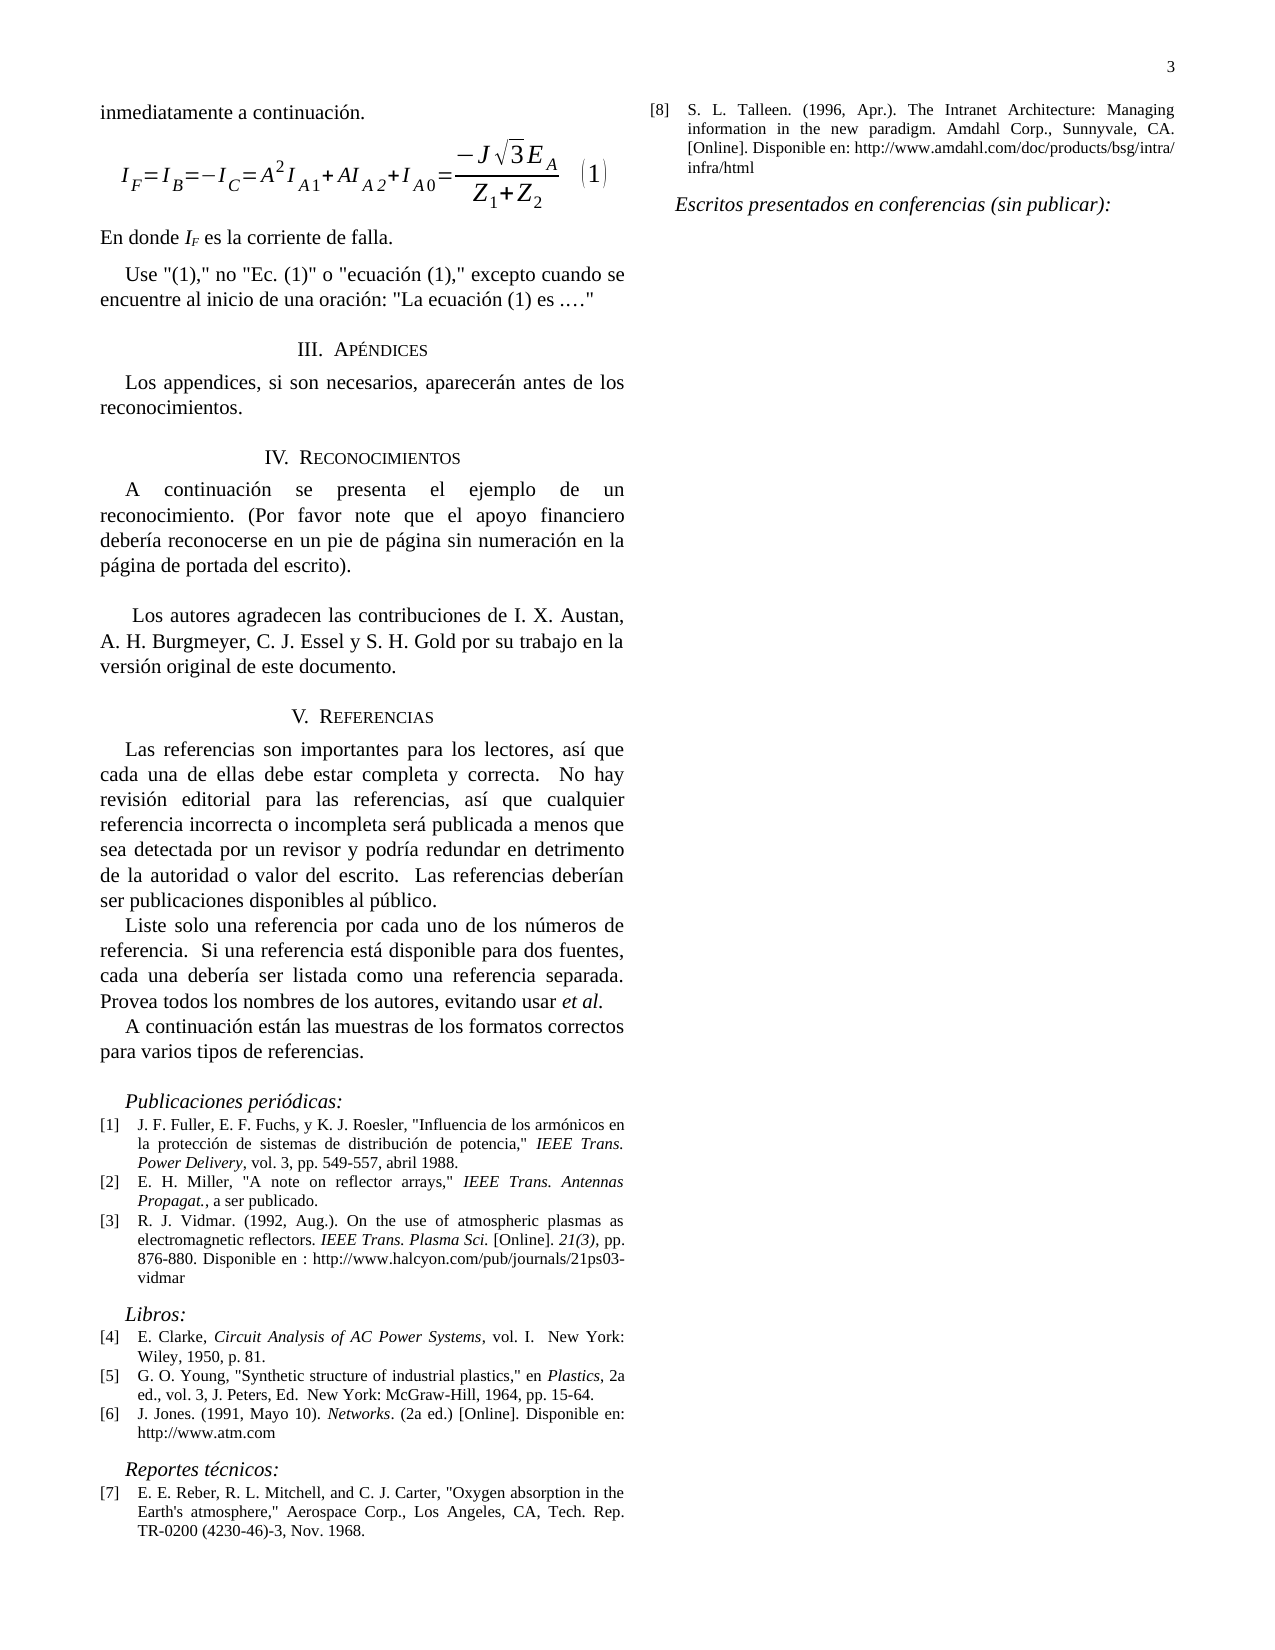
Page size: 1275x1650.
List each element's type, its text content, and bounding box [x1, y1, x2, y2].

text En donde IF es la corriente de falla. [100, 138, 625, 249]
subtitle Referencias [100, 704, 625, 728]
subtitle Reconocimientos [100, 445, 625, 469]
text Libros: [100, 1302, 625, 1326]
text R. J. Vidmar. (1992, Aug.). On the use of atmospheric plasmas as electromagnetic reflectors. IEEE Trans. Plasma Sci. [Online]. 21(3), pp. 876-880. Disponible en : http://www.halcyon.com/pub/journals/21ps03-vidmar [100, 1210, 625, 1287]
text A continuación están las muestras de los formatos correctos para varios tipos de referencias. [100, 1014, 625, 1063]
text Reportes técnicos: [100, 1457, 625, 1481]
text E. Clarke, Circuit Analysis of AC Power Systems, vol. I. New York: Wiley, 1950, p. 81. [100, 1327, 625, 1366]
text E. H. Miller, "A note on reflector arrays," IEEE Trans. Antennas Propagat., a ser publicado. [100, 1172, 625, 1210]
text Publicaciones periódicas: [100, 1089, 625, 1113]
text Escritos presentados en conferencias (sin publicar): [650, 192, 1175, 216]
text J. Jones. (1991, Mayo 10). Networks. (2a ed.) [Online]. Disponible en: http://www.atm.com [100, 1404, 625, 1442]
text E. E. Reber, R. L. Mitchell, and C. J. Carter, "Oxygen absorption in the Earth's atmosphere," Aerospace Corp., Los Angeles, CA, Tech. Rep. TR-0200 (4230-46)-3, Nov. 1968. [100, 1482, 625, 1540]
text Las referencias son importantes para los lectores, así que cada una de ellas debe estar completa y correcta. No hay revisión editorial para las referencias, así que cualquier referencia incorrecta o incompleta será publicada a menos que sea detectada por un revisor y podría redundar en detrimento de la autoridad o valor del escrito. Las referencias deberían ser publicaciones disponibles al público. [100, 736, 625, 912]
text G. O. Young, "Synthetic structure of industrial plastics," en Plastics, 2a ed., vol. 3, J. Peters, Ed. New York: McGraw-Hill, 1964, pp. 15-64. [100, 1366, 625, 1404]
text Los appendices, si son necesarios, aparecerán antes de los reconocimientos. [100, 369, 625, 419]
text Los autores agradecen las contribuciones de I. X. Austan, A. H. Burgmeyer, C. J. Essel y S. H. Gold por su trabajo en la versión original de este documento. [100, 603, 625, 678]
subtitle Apéndices [100, 337, 625, 361]
text S. L. Talleen. (1996, Apr.). The Intranet Architecture: Managing information in the new paradigm. Amdahl Corp., Sunnyvale, CA. [Online]. Disponible en: http://www.amdahl.com/doc/products/bsg/intra/ infra/html [650, 100, 1175, 177]
text J. F. Fuller, E. F. Fuchs, y K. J. Roesler, "Influencia de los armónicos en la protección de sistemas de distribución de potencia," IEEE Trans. Power Delivery, vol. 3, pp. 549-557, abril 1988. [100, 1114, 625, 1172]
text Use "(1)," no "Ec. (1)" o "ecuación (1)," excepto cuando se encuentre al inicio de una oración: "La ecuación (1) es .…" [100, 262, 625, 311]
text Liste solo una referencia por cada uno de los números de referencia. Si una referencia está disponible para dos fuentes, cada una debería ser listada como una referencia separada. Provea todos los nombres de los autores, evitando usar et al. [100, 913, 625, 1013]
text A continuación se presenta el ejemplo de un reconocimiento. (Por favor note que el apoyo financiero debería reconocerse en un pie de página sin numeración en la página de portada del escrito). [100, 477, 625, 577]
